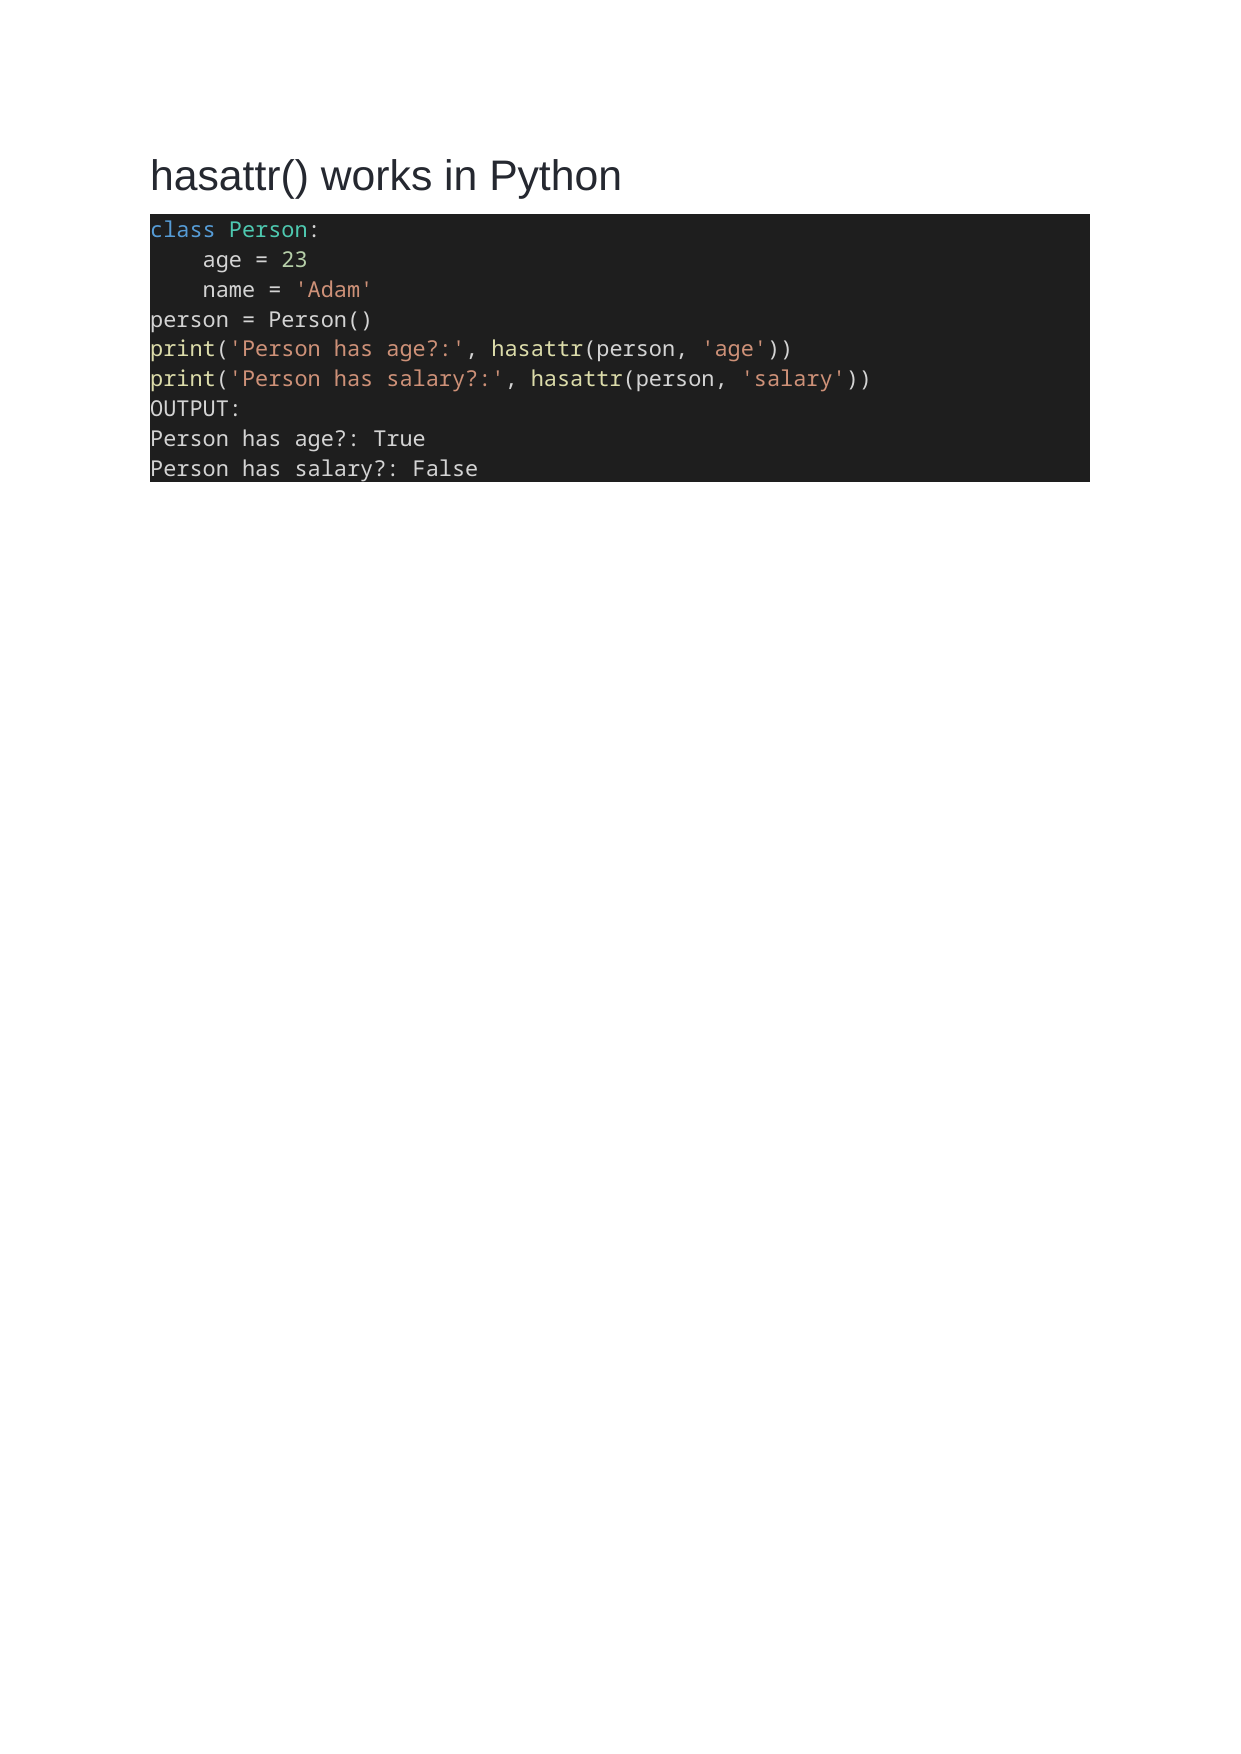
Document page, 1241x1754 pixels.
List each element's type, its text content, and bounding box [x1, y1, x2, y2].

text print('Person has salary?:', hasattr(person, 'salary')) [150, 363, 1090, 393]
text Person has salary?: False [150, 452, 1090, 482]
subtitle hasattr() works in Python [150, 150, 1090, 199]
text class Person: [150, 214, 1090, 244]
text name = 'Adam' [150, 274, 1090, 303]
text Person has age?: True [150, 423, 1090, 452]
text person = Person() [150, 303, 1090, 333]
text age = 23 [150, 244, 1090, 274]
text OUTPUT: [150, 393, 1090, 423]
text print('Person has age?:', hasattr(person, 'age')) [150, 333, 1090, 363]
